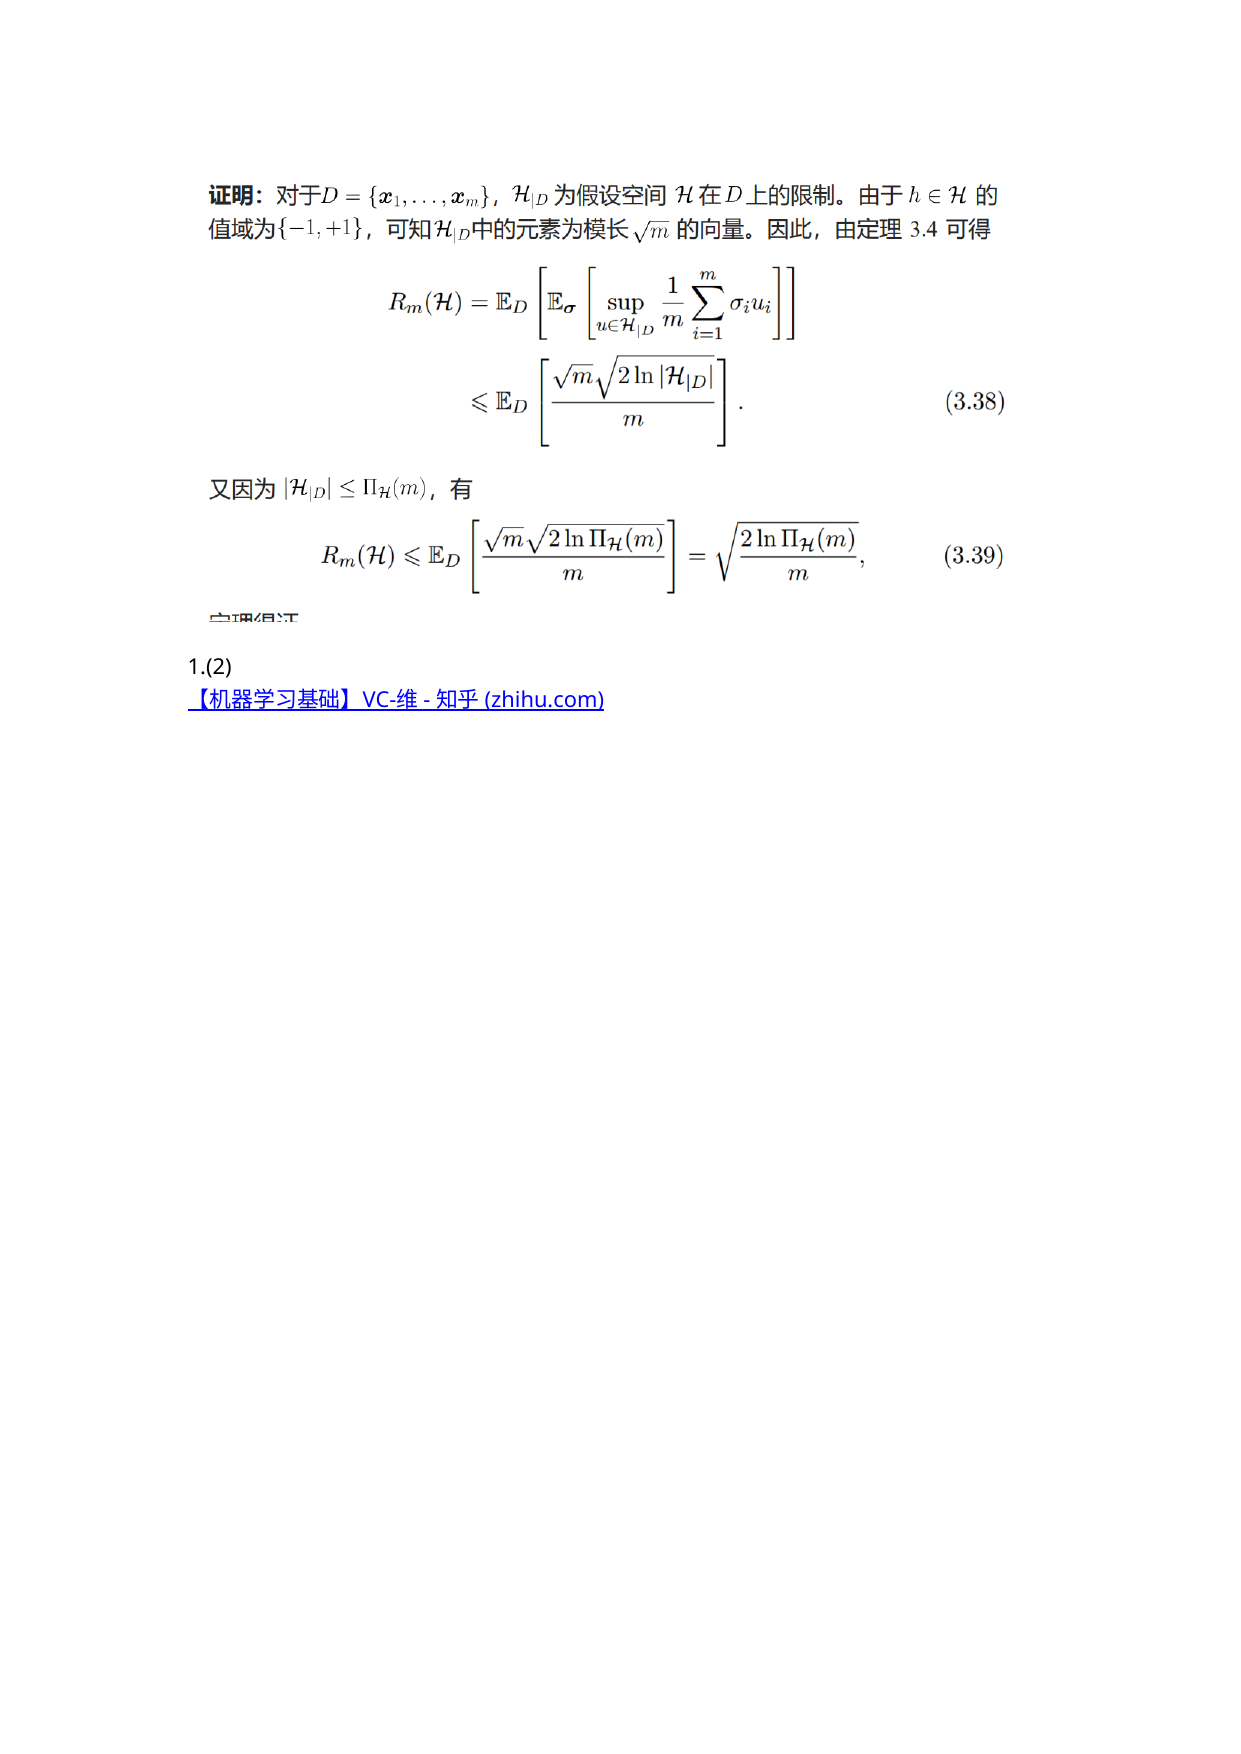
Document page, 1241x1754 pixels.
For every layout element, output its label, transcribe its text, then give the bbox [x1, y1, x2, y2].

picture [187, 162, 1053, 622]
text 1.(2) [187, 649, 1053, 682]
text 【机器学习基础】VC-维 - 知乎 (zhihu.com) [187, 682, 1053, 714]
